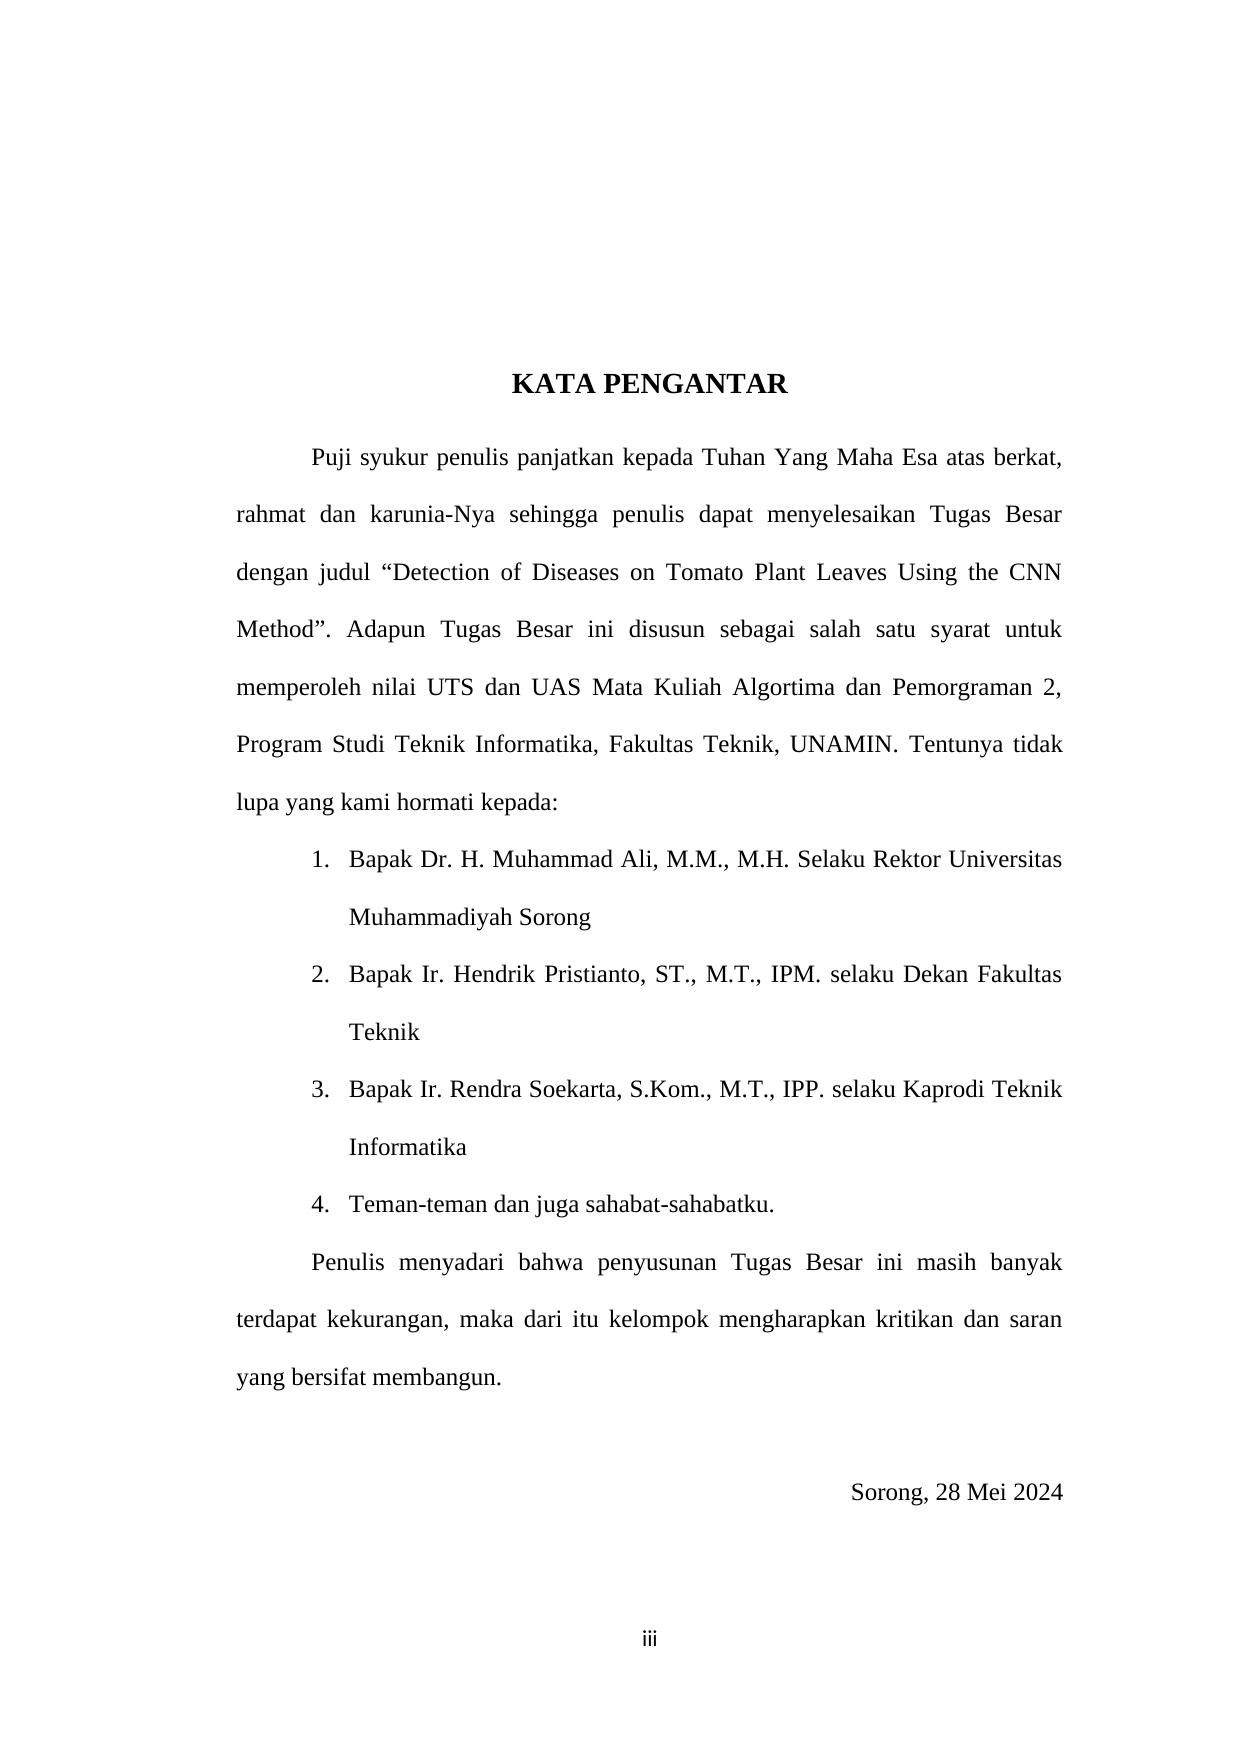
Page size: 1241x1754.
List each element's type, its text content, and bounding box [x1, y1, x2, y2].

list Bapak Ir. Hendrik Pristianto, ST., M.T., IPM. selaku Dekan Fakultas Teknik [311, 959, 1063, 1046]
text Sorong, 28 Mei 2024 [236, 1477, 1063, 1506]
list Teman-teman dan juga sahabat-sahabatku. [311, 1189, 1063, 1218]
list Bapak Ir. Rendra Soekarta, S.Kom., M.T., IPP. selaku Kaprodi Teknik Informatika [311, 1074, 1063, 1161]
subtitle KATA PENGANTAR [236, 366, 1063, 400]
text Puji syukur penulis panjatkan kepada Tuhan Yang Maha Esa atas berkat, rahmat dan karunia-Nya sehingga penulis dapat menyelesaikan Tugas Besar dengan judul “Detection of Diseases on Tomato Plant Leaves Using the CNN Method”. Adapun Tugas Besar ini disusun sebagai salah satu syarat untuk memperoleh nilai UTS dan UAS Mata Kuliah Algortima dan Pemorgraman 2, Program Studi Teknik Informatika, Fakultas Teknik, UNAMIN. Tentunya tidak lupa yang kami hormati kepada: [236, 442, 1063, 816]
list Bapak Dr. H. Muhammad Ali, M.M., M.H. Selaku Rektor Universitas Muhammadiyah Sorong [311, 844, 1063, 931]
text Penulis menyadari bahwa penyusunan Tugas Besar ini masih banyak terdapat kekurangan, maka dari itu kelompok mengharapkan kritikan dan saran yang bersifat membangun. [236, 1247, 1063, 1391]
